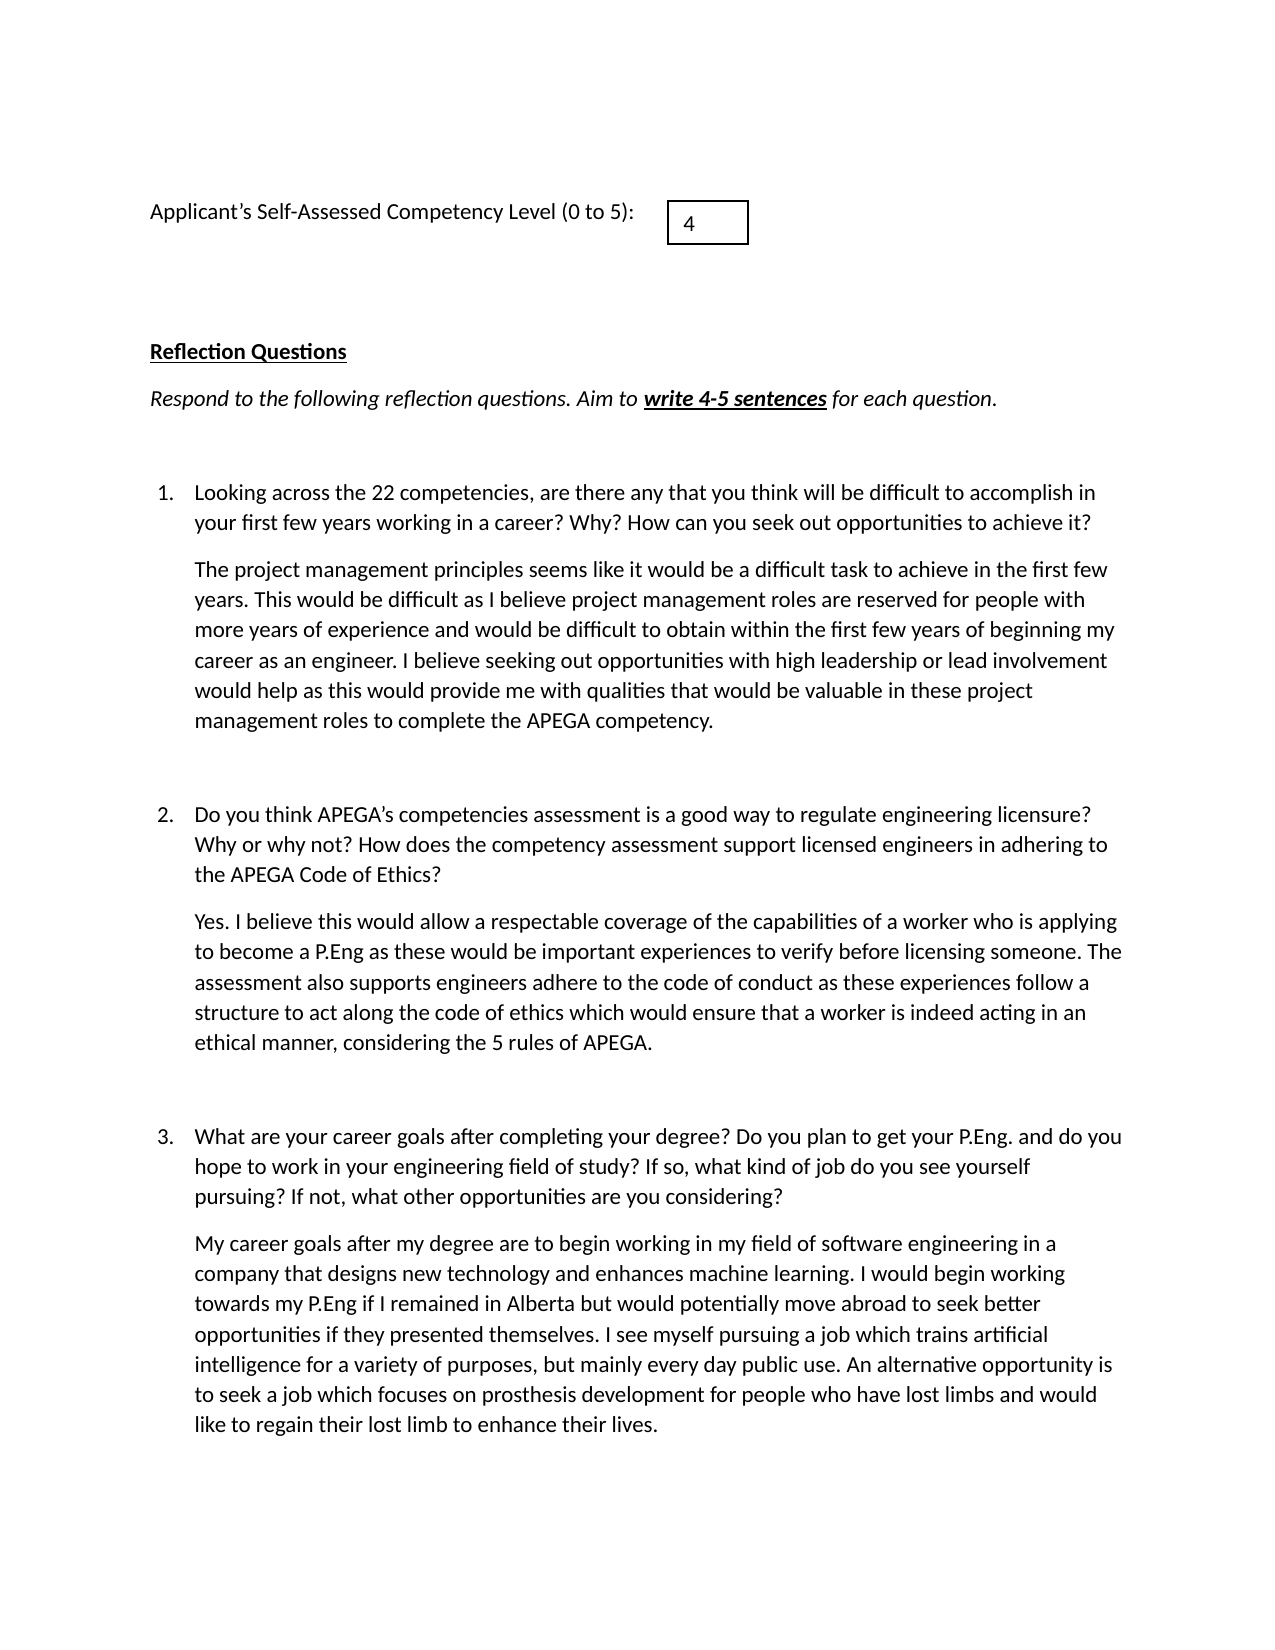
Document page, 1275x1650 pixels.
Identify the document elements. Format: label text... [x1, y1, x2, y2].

list What are your career goals after completing your degree? Do you plan to get your P.Eng. and do you hope to work in your engineering field of study? If so, what kind of job do you see yourself pursuing? If not, what other opportunities are you considering? [157, 1122, 1125, 1210]
list Looking across the 22 competencies, are there any that you think will be difficult to accomplish in your first few years working in a career? Why? How can you seek out opportunities to achieve it? [157, 478, 1125, 536]
text My career goals after my degree are to begin working in my field of software engineering in a company that designs new technology and enhances machine learning. I would begin working towards my P.Eng if I remained in Alberta but would potentially move abroad to seek better opportunities if they presented themselves. I see myself pursuing a job which trains artificial intelligence for a variety of purposes, but mainly every day public use. An alternative opportunity is to seek a job which focuses on prosthesis development for people who have lost limbs and would like to regain their lost limb to enhance their lives. [194, 1229, 1125, 1438]
text Reflection Questions [150, 337, 1125, 366]
text Respond to the following reflection questions. Aim to write 4-5 sentences for each question. [150, 384, 1125, 412]
text The project management principles seems like it would be a difficult task to achieve in the first few years. This would be difficult as I believe project management roles are reserved for people with more years of experience and would be difficult to obtain within the first few years of beginning my career as an engineer. I believe seeking out opportunities with high leadership or lead involvement would help as this would provide me with qualities that would be valuable in these project management roles to complete the APEGA competency. [194, 555, 1125, 734]
text Applicant’s Self-Assessed Competency Level (0 to 5): [150, 197, 1125, 225]
text Yes. I believe this would allow a respectable coverage of the capabilities of a worker who is applying to become a P.Eng as these would be important experiences to verify before licensing someone. The assessment also supports engineers adhere to the code of conduct as these experiences follow a structure to act along the code of ethics which would ensure that a worker is indeed acting in an ethical manner, considering the 5 rules of APEGA. [194, 907, 1125, 1056]
list Do you think APEGA’s competencies assessment is a good way to regulate engineering licensure? Why or why not? How does the competency assessment support licensed engineers in adhering to the APEGA Code of Ethics? [157, 800, 1125, 888]
